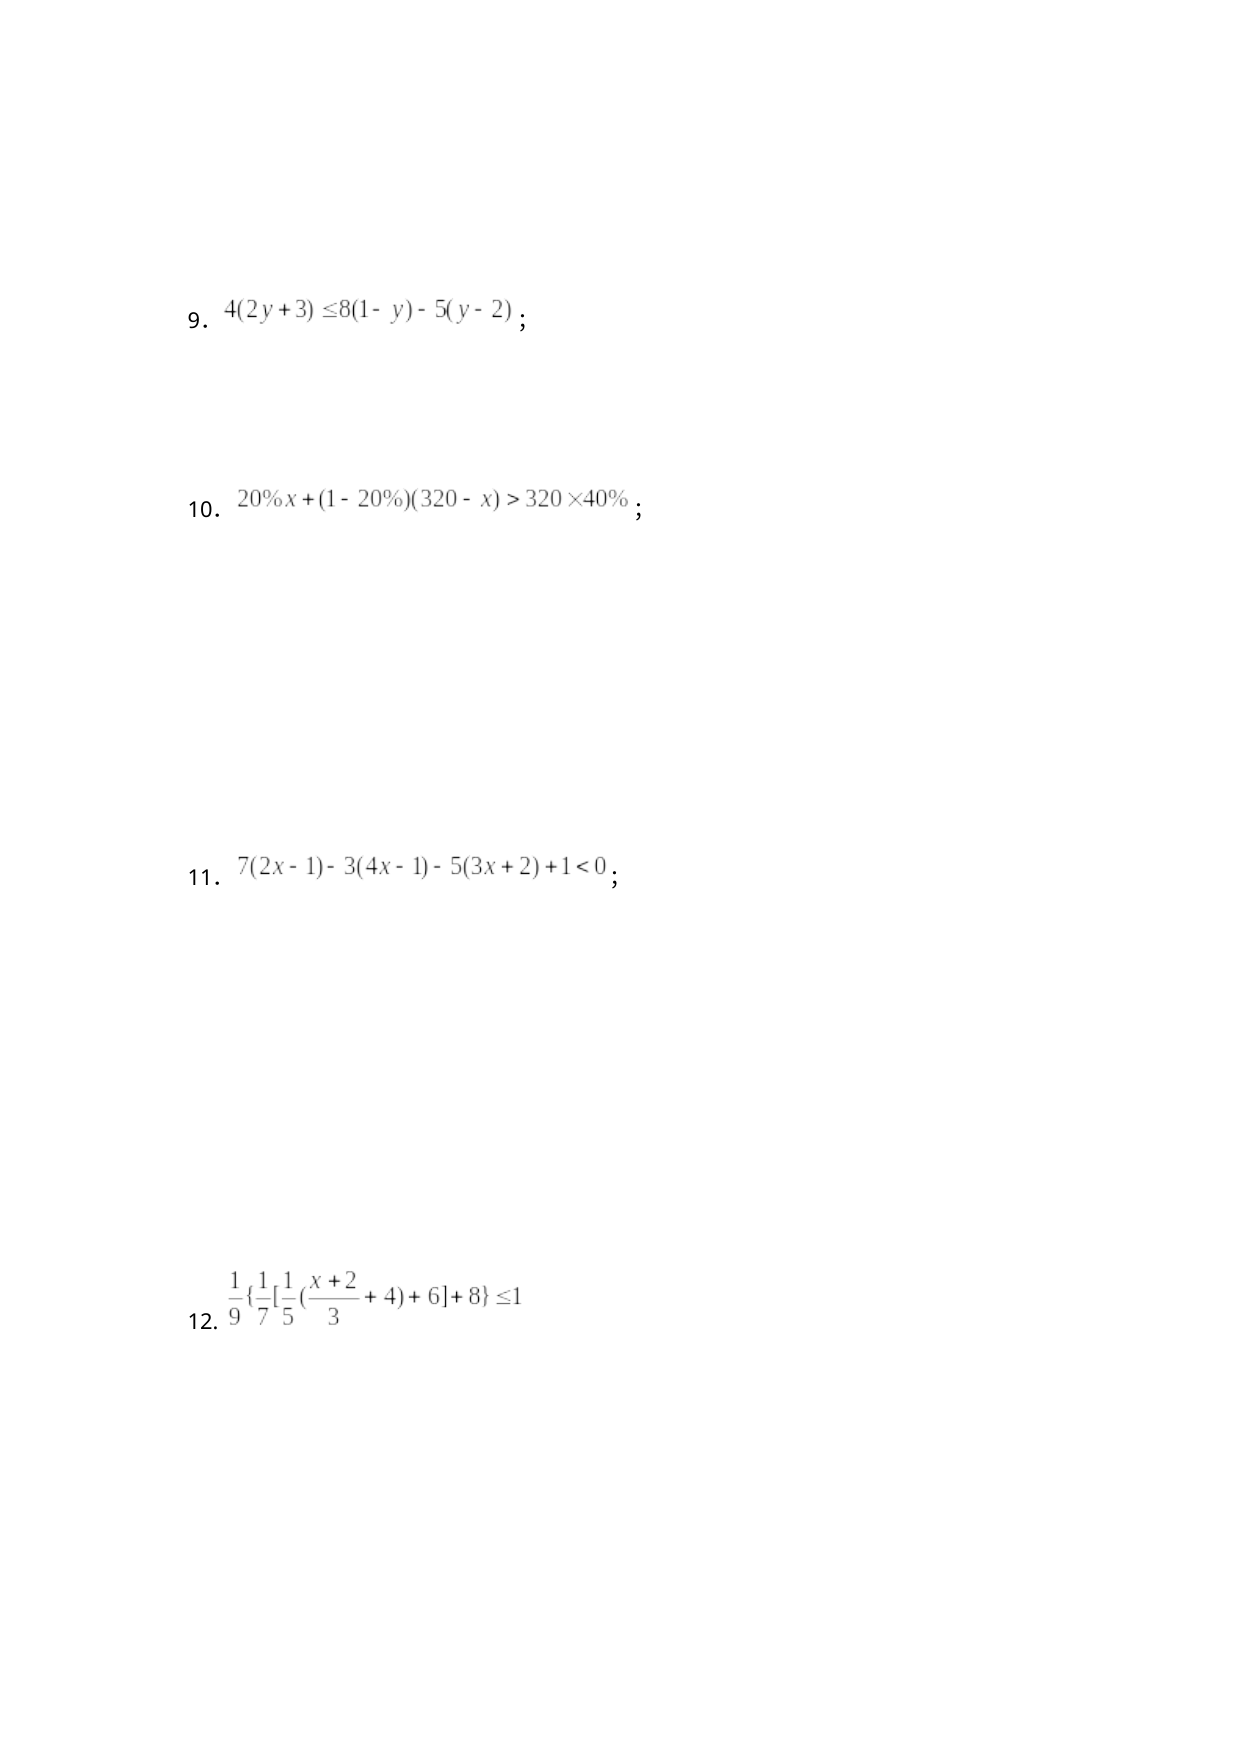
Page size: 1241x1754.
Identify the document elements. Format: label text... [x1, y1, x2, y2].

text 10．； [187, 485, 1053, 524]
text 9．； [187, 296, 1053, 335]
text 12. [187, 1265, 1053, 1336]
text 11．； [187, 853, 1053, 892]
